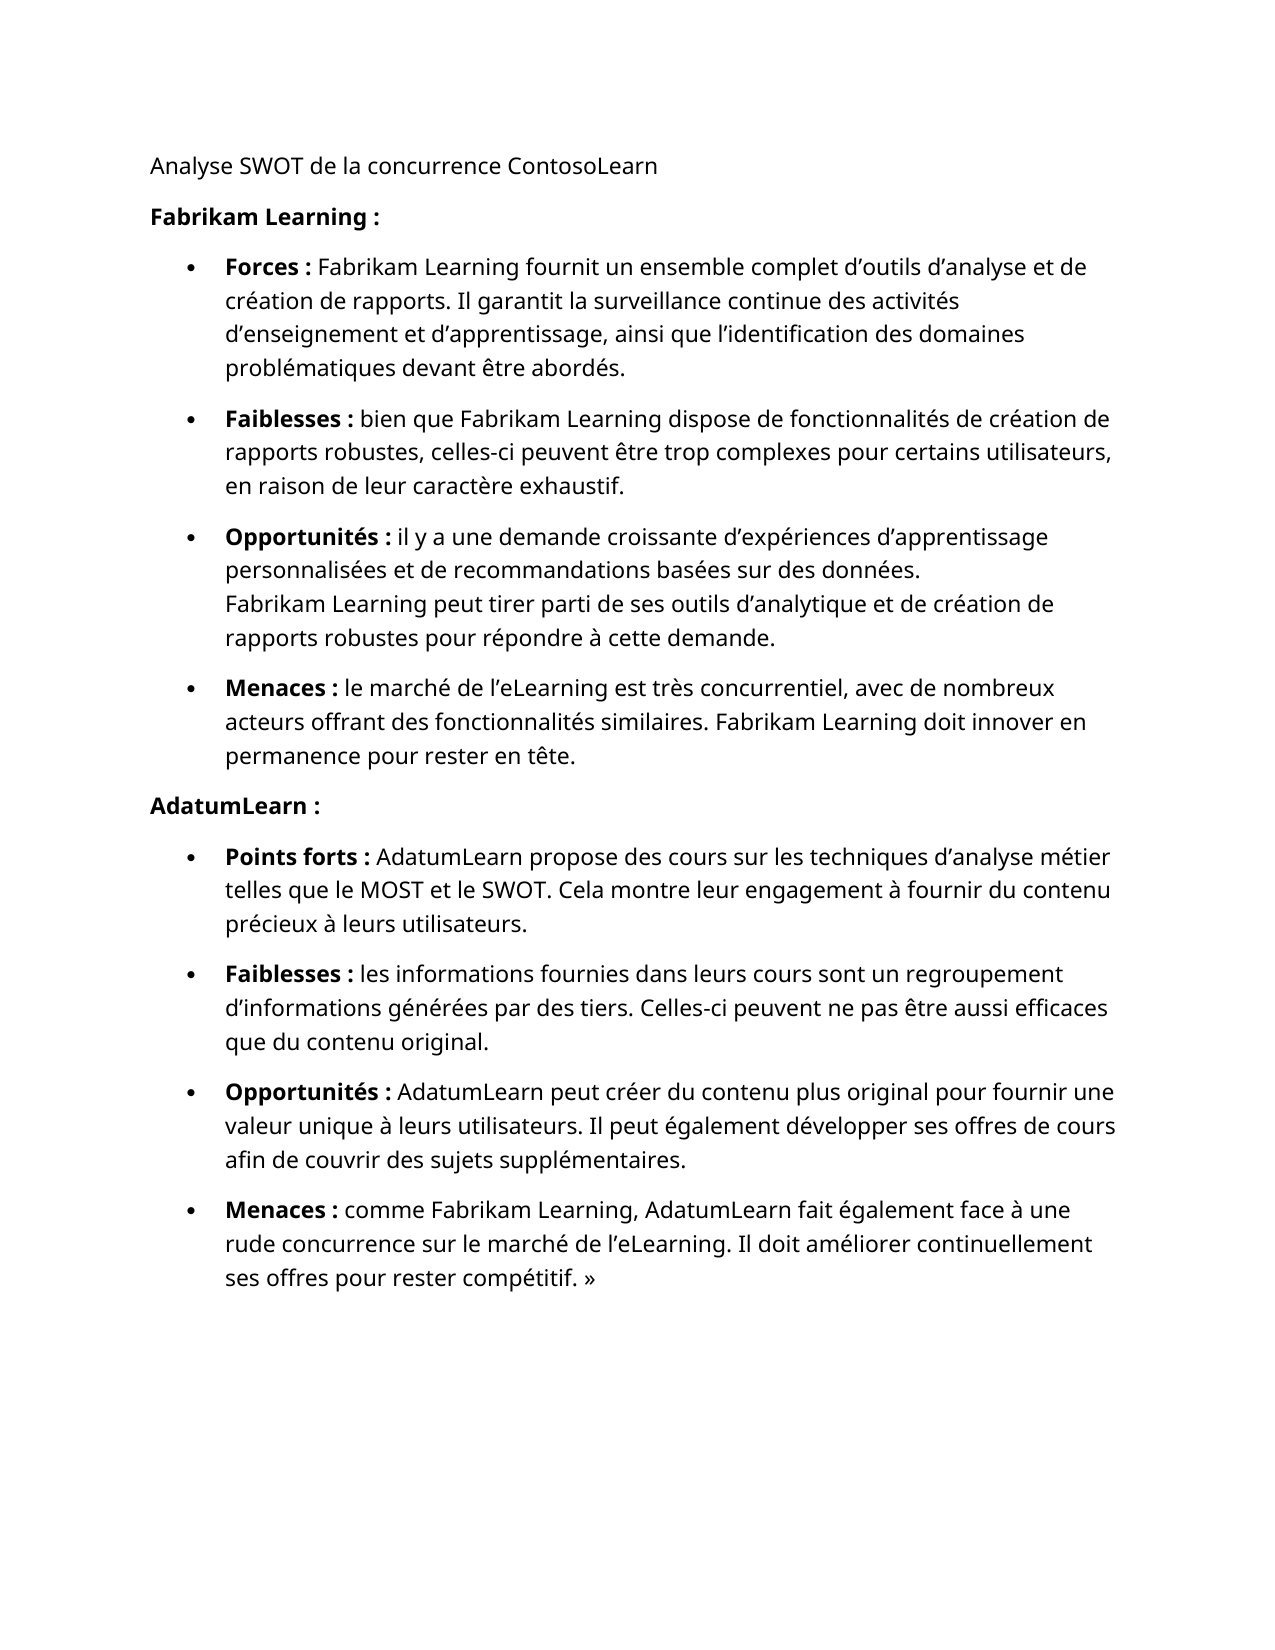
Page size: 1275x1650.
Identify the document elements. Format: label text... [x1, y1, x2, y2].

list Menaces : le marché de l’eLearning est très concurrentiel, avec de nombreux acteurs offrant des fonctionnalités similaires. Fabrikam Learning doit innover en permanence pour rester en tête. [187, 672, 1125, 771]
text Fabrikam Learning : [150, 200, 1125, 232]
list Faiblesses : bien que Fabrikam Learning dispose de fonctionnalités de création de rapports robustes, celles-ci peuvent être trop complexes pour certains utilisateurs, en raison de leur caractère exhaustif. [187, 402, 1125, 501]
list Points forts : AdatumLearn propose des cours sur les techniques d’analyse métier telles que le MOST et le SWOT. Cela montre leur engagement à fournir du contenu précieux à leurs utilisateurs. [187, 840, 1125, 939]
list Forces : Fabrikam Learning fournit un ensemble complet d’outils d’analyse et de création de rapports. Il garantit la surveillance continue des activités d’enseignement et d’apprentissage, ainsi que l’identification des domaines problématiques devant être abordés. [187, 251, 1125, 383]
text AdatumLearn : [150, 790, 1125, 821]
text Analyse SWOT de la concurrence ContosoLearn [150, 150, 1125, 181]
list Opportunités : il y a une demande croissante d’expériences d’apprentissage personnalisées et de recommandations basées sur des données. Fabrikam Learning peut tirer parti de ses outils d’analytique et de création de rapports robustes pour répondre à cette demande. [187, 520, 1125, 653]
list Opportunités : AdatumLearn peut créer du contenu plus original pour fournir une valeur unique à leurs utilisateurs. Il peut également développer ses offres de cours afin de couvrir des sujets supplémentaires. [187, 1076, 1125, 1175]
list Menaces : comme Fabrikam Learning, AdatumLearn fait également face à une rude concurrence sur le marché de l’eLearning. Il doit améliorer continuellement ses offres pour rester compétitif. » [187, 1194, 1125, 1293]
list Faiblesses : les informations fournies dans leurs cours sont un regroupement d’informations générées par des tiers. Celles-ci peuvent ne pas être aussi efficaces que du contenu original. [187, 958, 1125, 1057]
